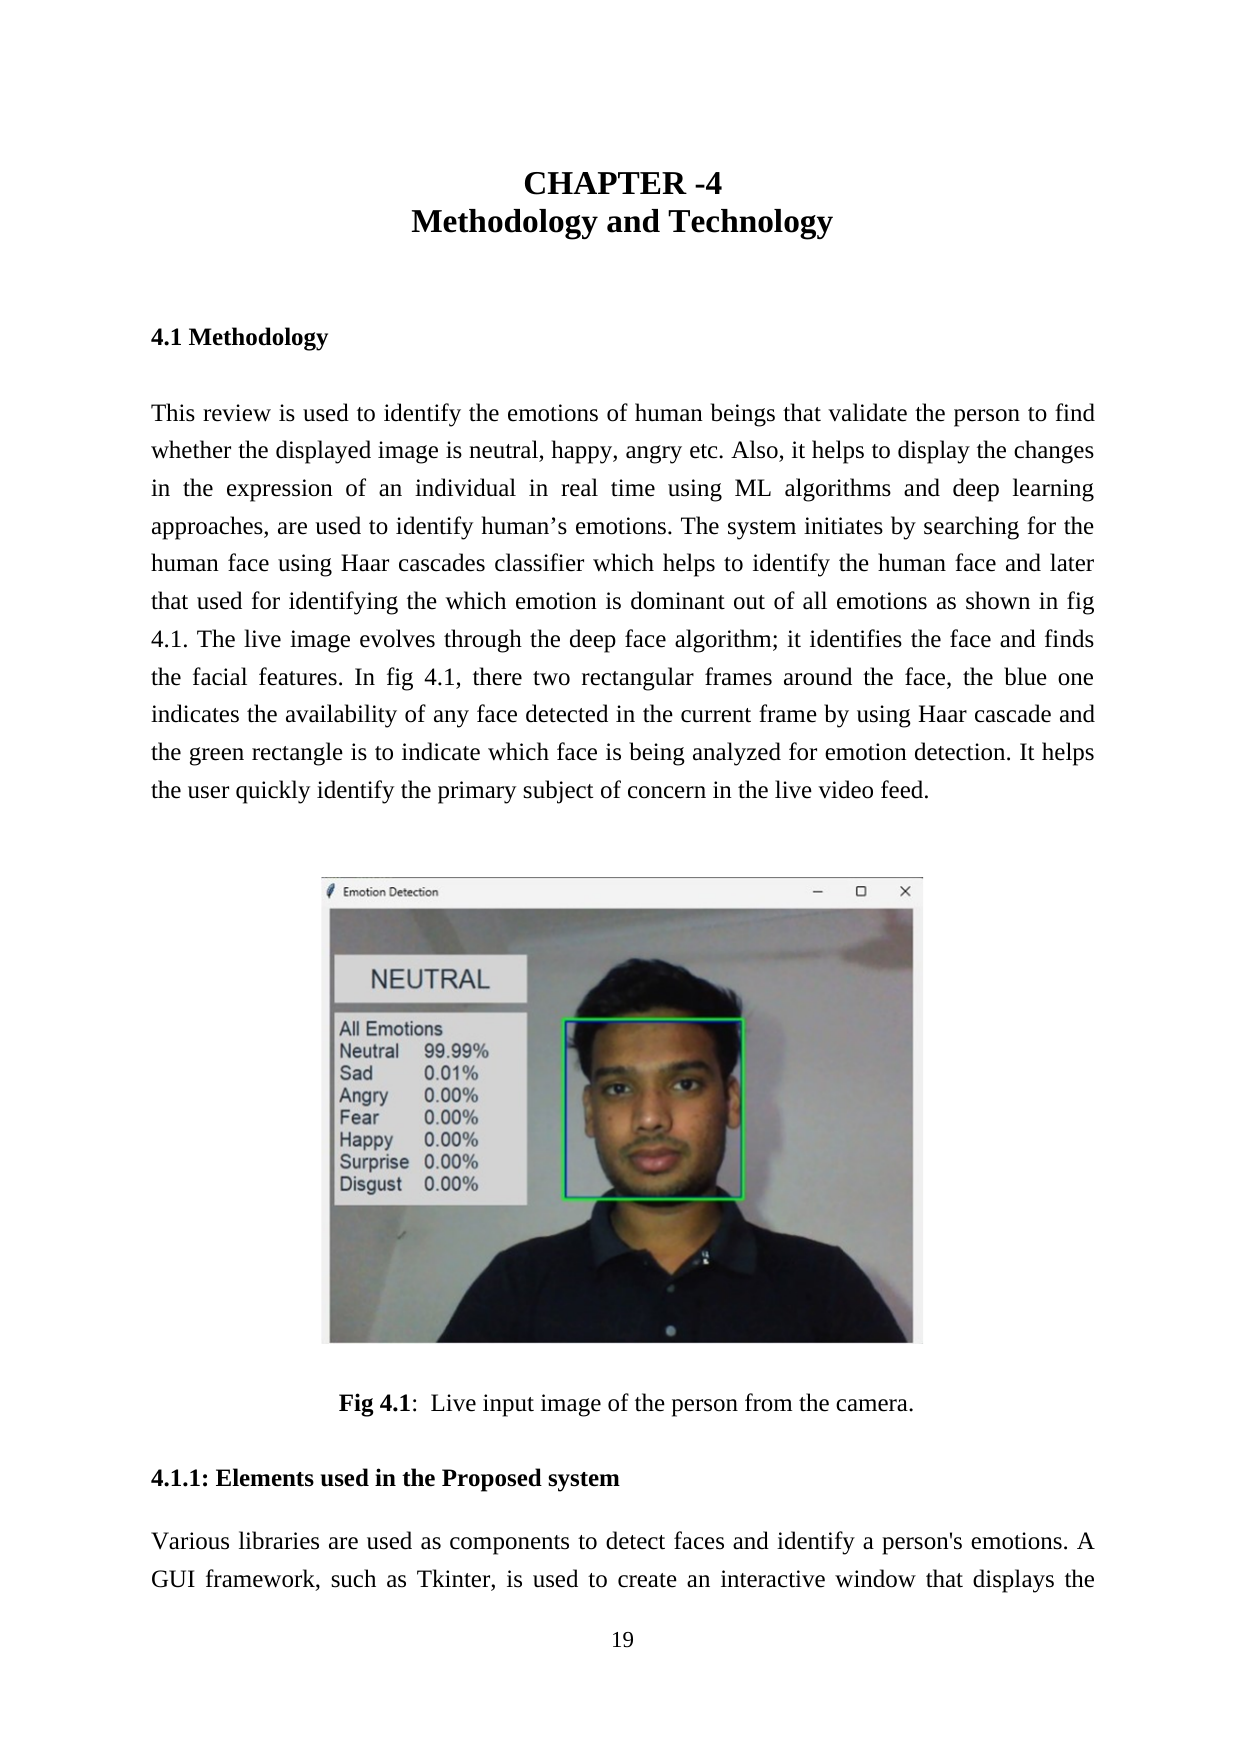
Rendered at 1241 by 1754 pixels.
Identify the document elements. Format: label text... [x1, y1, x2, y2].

picture [321, 877, 924, 1344]
text This review is used to identify the emotions of human beings that validate the person to find whether the displayed image is neutral, happy, angry etc. Also, it helps to display the changes in the expression of an individual in real time using ML algorithms and deep learning approaches, are used to identify human’s emotions. The system initiates by searching for the human face using Haar cascades classifier which helps to identify the human face and later that used for identifying the which emotion is dominant out of all emotions as shown in fig 4.1. The live image evolves through the deep face algorithm; it identifies the face and finds the facial features. In fig 4.1, there two rectangular frames around the face, the blue one indicates the availability of any face detected in the current frame by using Haar cascade and the green rectangle is to indicate which face is being analyzed for emotion detection. It helps the user quickly identify the primary subject of concern in the live video feed. [151, 353, 1096, 806]
text Fig 4.1: Live input image of the person from the camera. [151, 1381, 1096, 1419]
text 4.1.1: Elements used in the Proposed system [151, 1457, 1096, 1494]
subtitle CHAPTER -4 [240, 164, 1005, 202]
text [151, 1519, 1096, 1595]
text 4.1 Methodology [151, 315, 1096, 353]
text Methodology and Technology [239, 202, 1005, 240]
